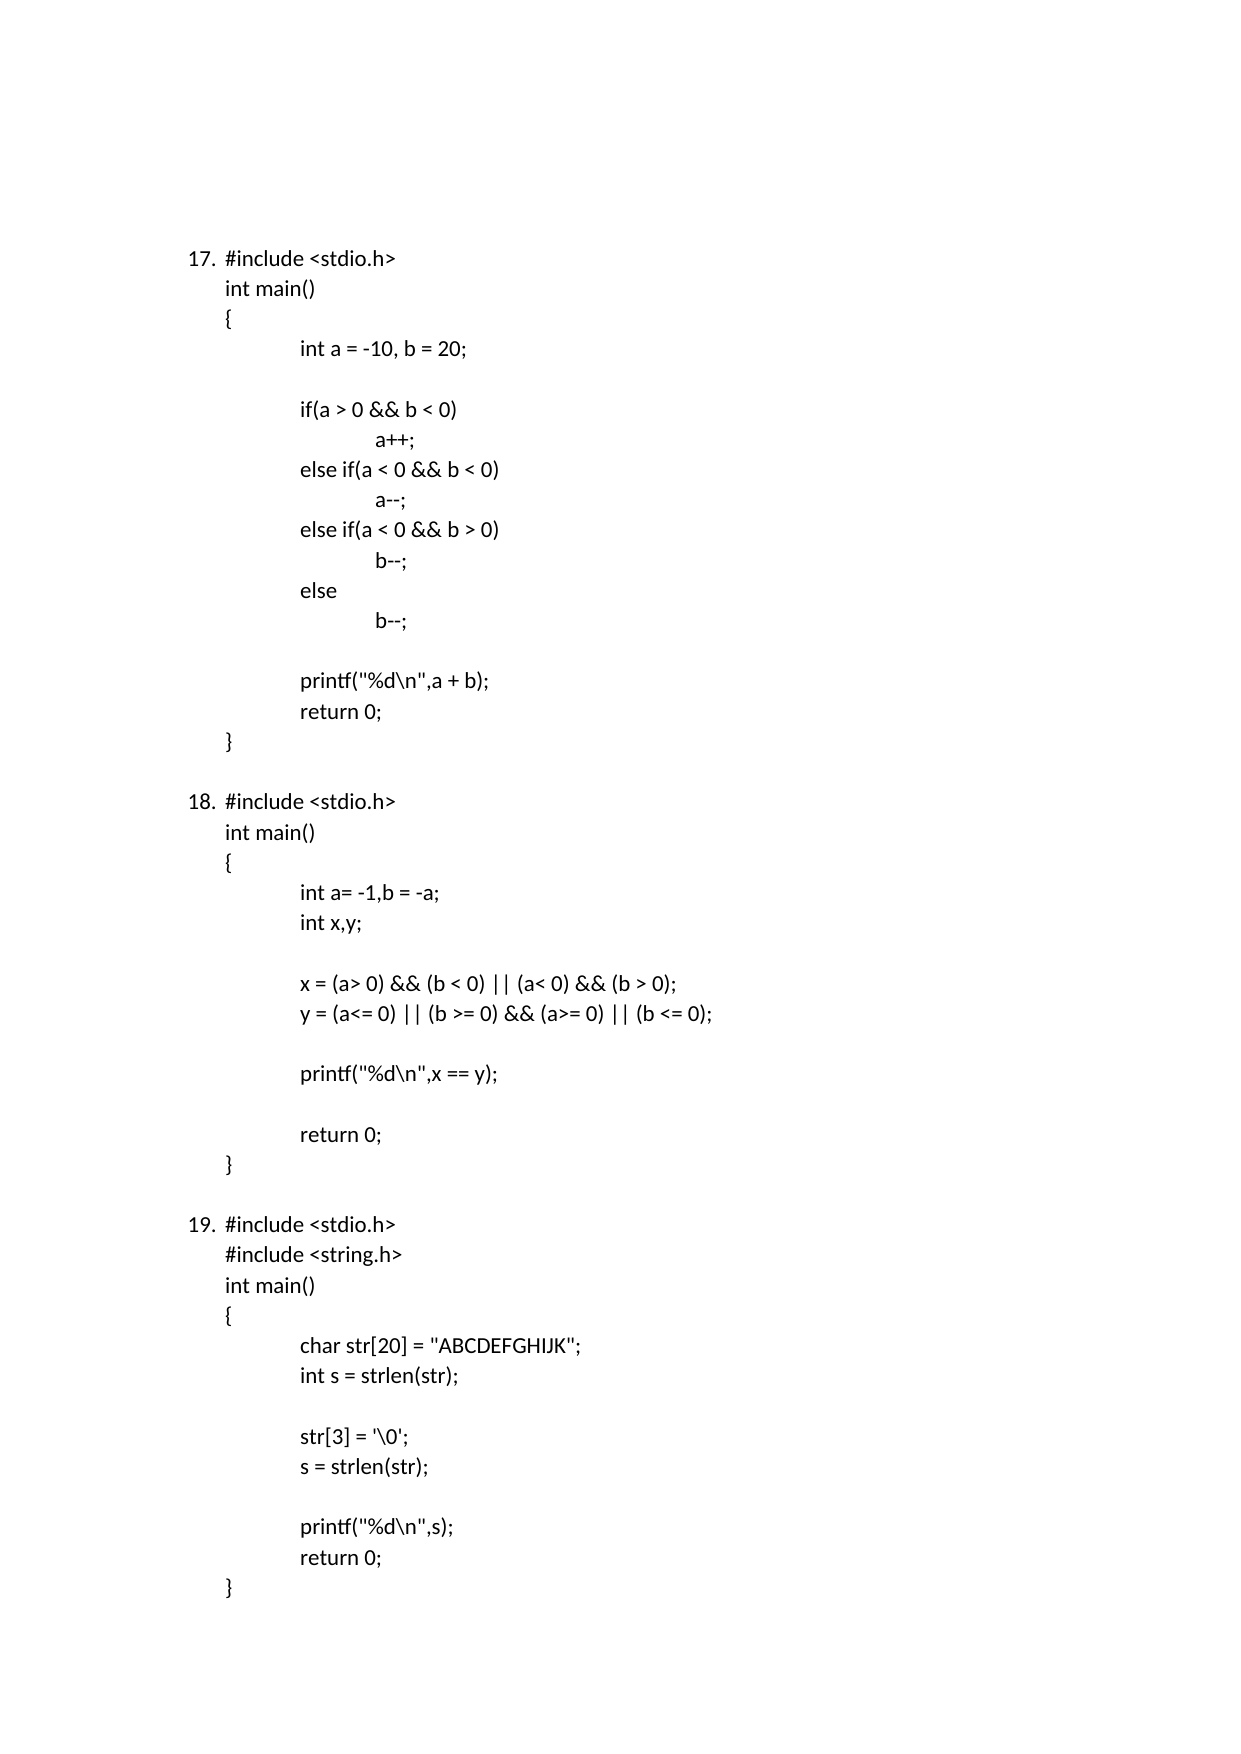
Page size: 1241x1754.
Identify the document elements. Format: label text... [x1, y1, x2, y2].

list int main() [225, 274, 1090, 302]
list printf("%d\n",a + b); [225, 667, 1090, 695]
list s = strlen(str); [225, 1452, 1090, 1480]
list if(a > 0 && b < 0) [225, 395, 1090, 423]
list #include <stdio.h> [187, 787, 1090, 816]
list } [225, 727, 1090, 755]
list int x,y; [225, 908, 1090, 936]
list int a = -10, b = 20; [225, 334, 1090, 362]
list str[3] = '\0'; [225, 1422, 1090, 1450]
list int main() [225, 1271, 1090, 1299]
list #include <stdio.h> [187, 1210, 1090, 1238]
list else if(a < 0 && b > 0) [225, 516, 1090, 544]
list char str[20] = "ABCDEFGHIJK"; [225, 1331, 1090, 1359]
list return 0; [225, 1543, 1090, 1571]
list { [225, 304, 1090, 332]
list else [225, 576, 1090, 604]
list x = (a> 0) && (b < 0) || (a< 0) && (b > 0); [225, 969, 1090, 997]
list { [225, 848, 1090, 876]
list a++; [225, 425, 1090, 453]
list printf("%d\n",x == y); [225, 1059, 1090, 1087]
list int a= -1,b = -a; [225, 878, 1090, 906]
list #include <string.h> [225, 1241, 1090, 1269]
list int main() [225, 818, 1090, 846]
list b--; [225, 546, 1090, 574]
list else if(a < 0 && b < 0) [225, 455, 1090, 483]
list { [225, 1301, 1090, 1329]
list return 0; [225, 697, 1090, 725]
list int s = strlen(str); [225, 1361, 1090, 1389]
list y = (a<= 0) || (b >= 0) && (a>= 0) || (b <= 0); [225, 999, 1090, 1027]
list return 0; [225, 1120, 1090, 1148]
list } [225, 1150, 1090, 1178]
list b--; [225, 606, 1090, 634]
list a--; [225, 485, 1090, 513]
list } [225, 1573, 1090, 1601]
list #include <stdio.h> [187, 244, 1090, 272]
list printf("%d\n",s); [225, 1512, 1090, 1541]
